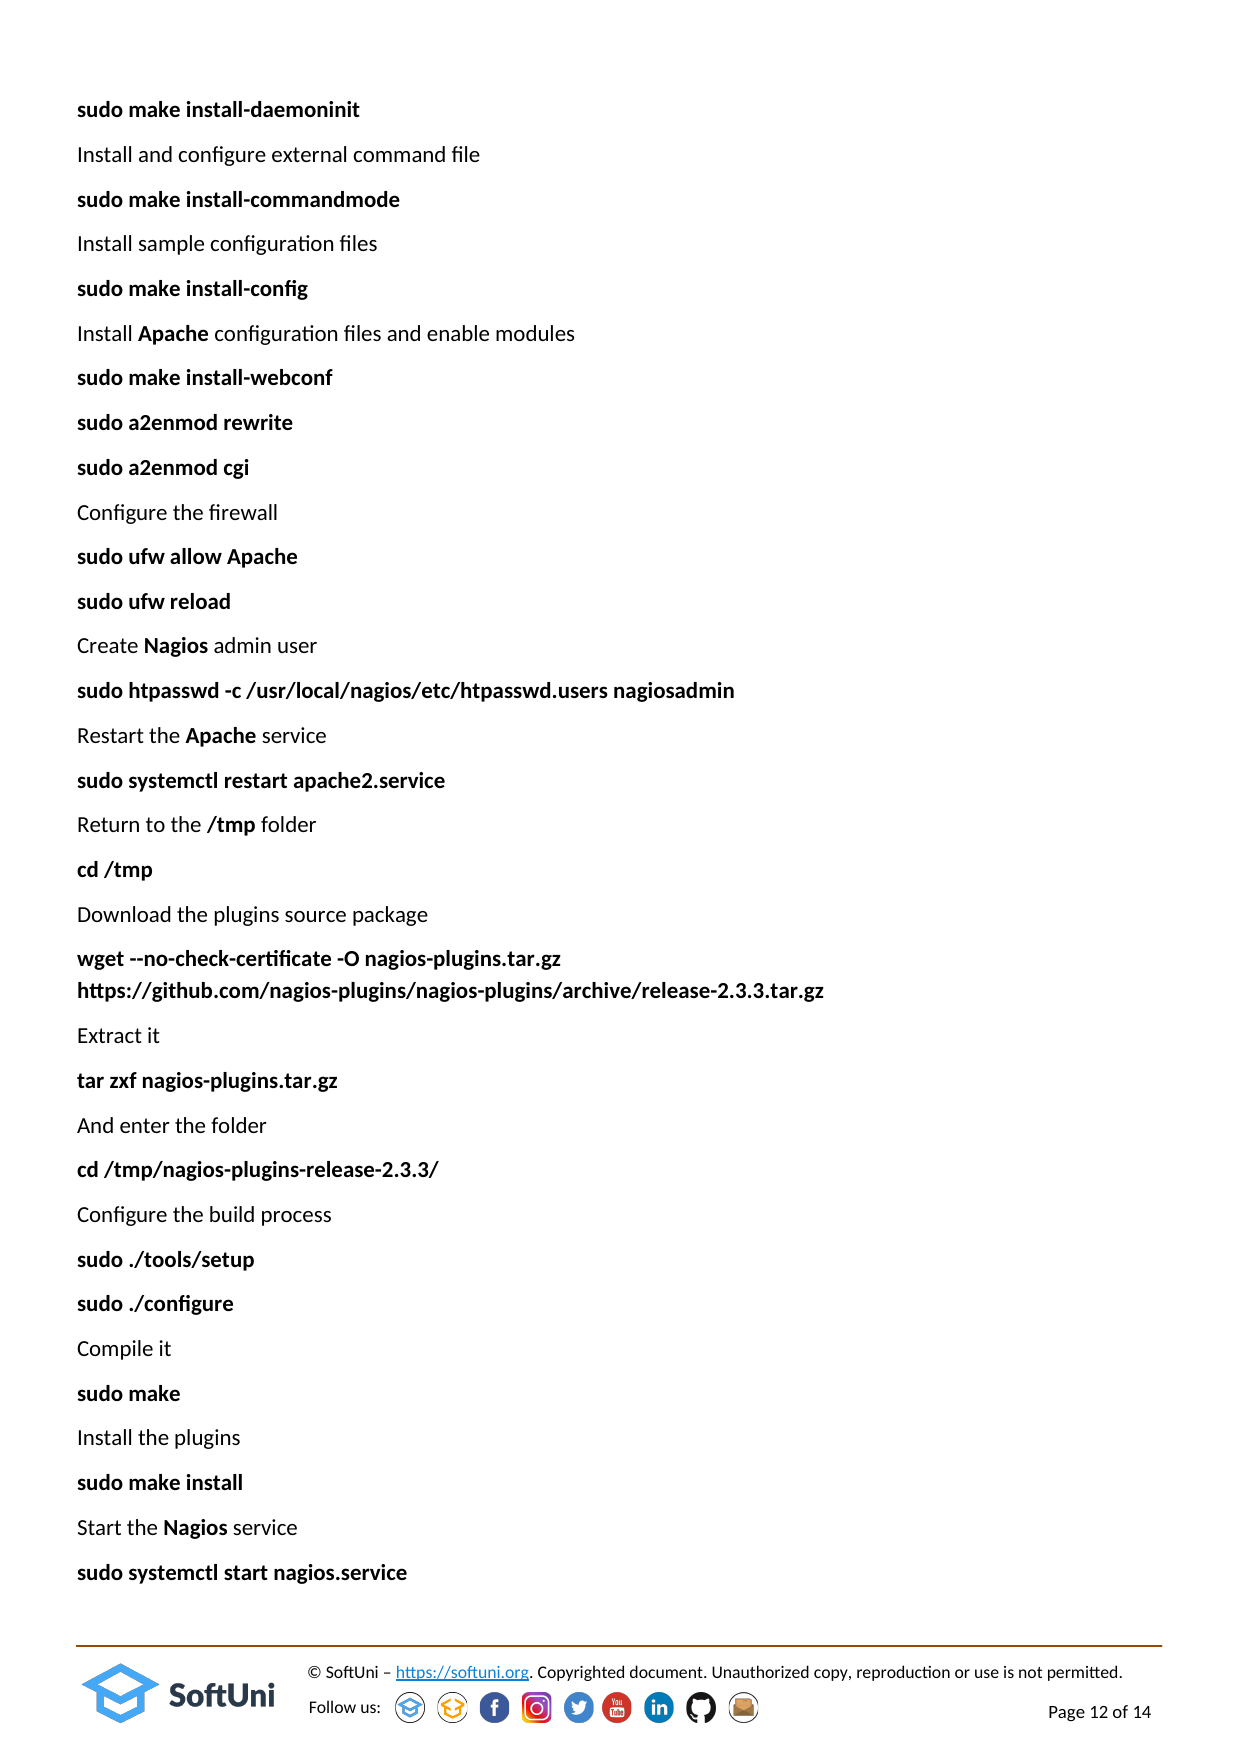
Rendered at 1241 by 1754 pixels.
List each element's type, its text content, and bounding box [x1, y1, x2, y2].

text Extract it [77, 1021, 1163, 1049]
text Configure the build process [77, 1200, 1163, 1228]
text Install the plugins [77, 1423, 1163, 1452]
text sudo make install-commandmode [77, 185, 1163, 213]
text Compile it [77, 1334, 1163, 1362]
picture [564, 1692, 594, 1723]
picture [75, 1658, 281, 1729]
text Create Nagios admin user [77, 632, 1163, 660]
text sudo make [77, 1379, 1163, 1407]
picture [479, 1692, 510, 1723]
text Install and configure external command file [77, 140, 1163, 168]
text tar zxf nagios-plugins.tar.gz [77, 1066, 1163, 1094]
picture [686, 1692, 716, 1723]
text sudo systemctl restart apache2.service [77, 766, 1163, 794]
text Install Apache configuration files and enable modules [77, 319, 1163, 347]
text And enter the folder [77, 1111, 1163, 1139]
text sudo htpasswd -c /usr/local/nagios/etc/htpasswd.users nagiosadmin [77, 676, 1163, 704]
text sudo make install-config [77, 274, 1163, 302]
text Restart the Apache service [77, 721, 1163, 749]
picture [602, 1692, 632, 1723]
text Install sample configuration files [77, 229, 1163, 257]
picture [658, 1705, 667, 1714]
text sudo ufw reload [77, 587, 1163, 615]
text sudo systemctl start nagios.service [77, 1558, 1163, 1586]
picture [644, 1692, 653, 1701]
text wget --no-check-certificate -O nagios-plugins.tar.gz https://github.com/nagios-plugins/nagios-plugins/archive/release-2.3.3.tar.gz [77, 944, 1163, 1005]
picture [522, 1692, 552, 1723]
text Start the Nagios service [77, 1513, 1163, 1541]
picture [395, 1692, 425, 1723]
text sudo make install-daemoninit [77, 95, 1163, 123]
text sudo make install-webconf [77, 363, 1163, 392]
text sudo ./configure [77, 1289, 1163, 1317]
picture [665, 1692, 674, 1701]
picture [644, 1714, 653, 1723]
text sudo a2enmod rewrite [77, 408, 1163, 436]
picture [437, 1692, 468, 1723]
text Return to the /tmp folder [77, 810, 1163, 838]
text sudo ufw allow Apache [77, 542, 1163, 570]
text sudo a2enmod cgi [77, 453, 1163, 481]
text Configure the firewall [77, 498, 1163, 526]
text Download the plugins source package [77, 900, 1163, 928]
text sudo make install [77, 1468, 1163, 1496]
picture [728, 1692, 759, 1723]
picture [665, 1714, 674, 1723]
text cd /tmp/nagios-plugins-release-2.3.3/ [77, 1155, 1163, 1183]
text sudo ./tools/setup [77, 1245, 1163, 1273]
text cd /tmp [77, 855, 1163, 883]
